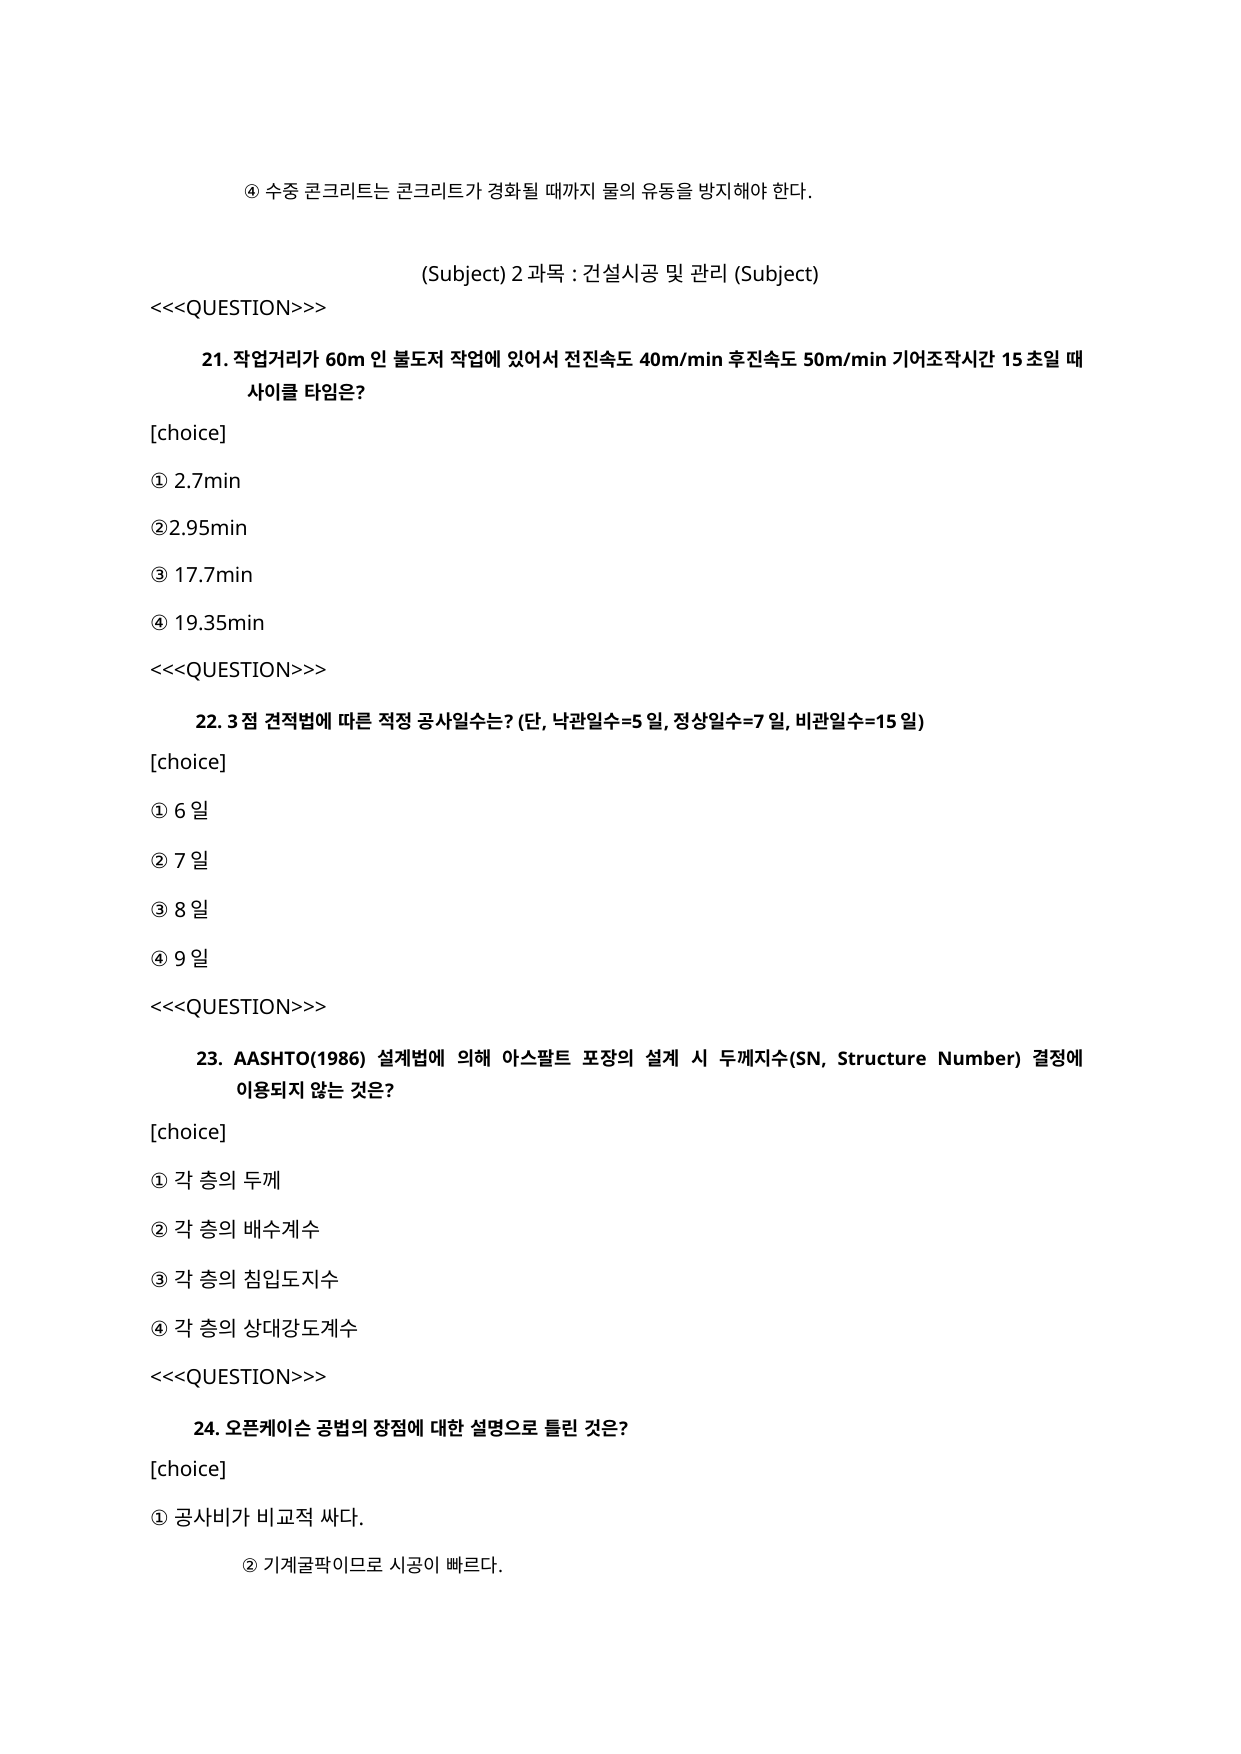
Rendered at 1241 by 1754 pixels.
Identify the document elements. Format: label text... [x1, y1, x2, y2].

text ① 공사비가 비교적 싸다. [150, 1502, 1090, 1532]
text <<<QUESTION>>> [150, 992, 1090, 1021]
text ④ 9일 [150, 943, 1090, 973]
text 23. AASHTO(1986) 설계법에 의해 아스팔트 포장의 설계 시 두께지수(SN, Structure Number) 결정에 이용되지 않는 것은? [196, 1043, 1084, 1103]
text [choice] [150, 1117, 1090, 1146]
text 22. 3점 견적법에 따른 적정 공사일수는? (단, 낙관일수=5일, 정상일수=7일, 비관일수=15일) [195, 706, 1084, 733]
text [choice] [150, 1454, 1090, 1483]
text <<<QUESTION>>> [150, 293, 1090, 322]
text ② 기계굴팍이므로 시공이 빠르다. [222, 1551, 1084, 1578]
text (Subject) 2과목 : 건설시공 및 관리 (Subject) [150, 257, 1090, 287]
text ① 2.7min [150, 466, 1090, 494]
text 21. 작업거리가 60m 인 불도저 작업에 있어서 전진속도 40m/min 후진속도 50m/min 기어조작시간 15초일 때 사이클 타임은? [202, 345, 1084, 405]
text ① 각 층의 두께 [150, 1164, 1090, 1195]
text ② 각 층의 배수계수 [150, 1214, 1090, 1244]
text ② 7일 [150, 844, 1090, 874]
text <<<QUESTION>>> [150, 1362, 1090, 1390]
text ① 6일 [150, 794, 1090, 825]
text ④ 19.35min [150, 608, 1090, 636]
text [choice] [150, 747, 1090, 776]
text ③ 8일 [150, 893, 1090, 924]
text ④ 수중 콘크리트는 콘크리트가 경화될 때까지 물의 유동을 방지해야 한다. [224, 177, 1084, 204]
text 24. 오픈케이슨 공법의 장점에 대한 설명으로 틀린 것은? [193, 1413, 1084, 1441]
text <<<QUESTION>>> [150, 655, 1090, 683]
text ②2.95min [150, 513, 1090, 541]
text ④ 각 층의 상대강도계수 [150, 1312, 1090, 1343]
text ③ 각 층의 침입도지수 [150, 1263, 1090, 1293]
text [choice] [150, 418, 1090, 447]
text ③ 17.7min [150, 560, 1090, 589]
